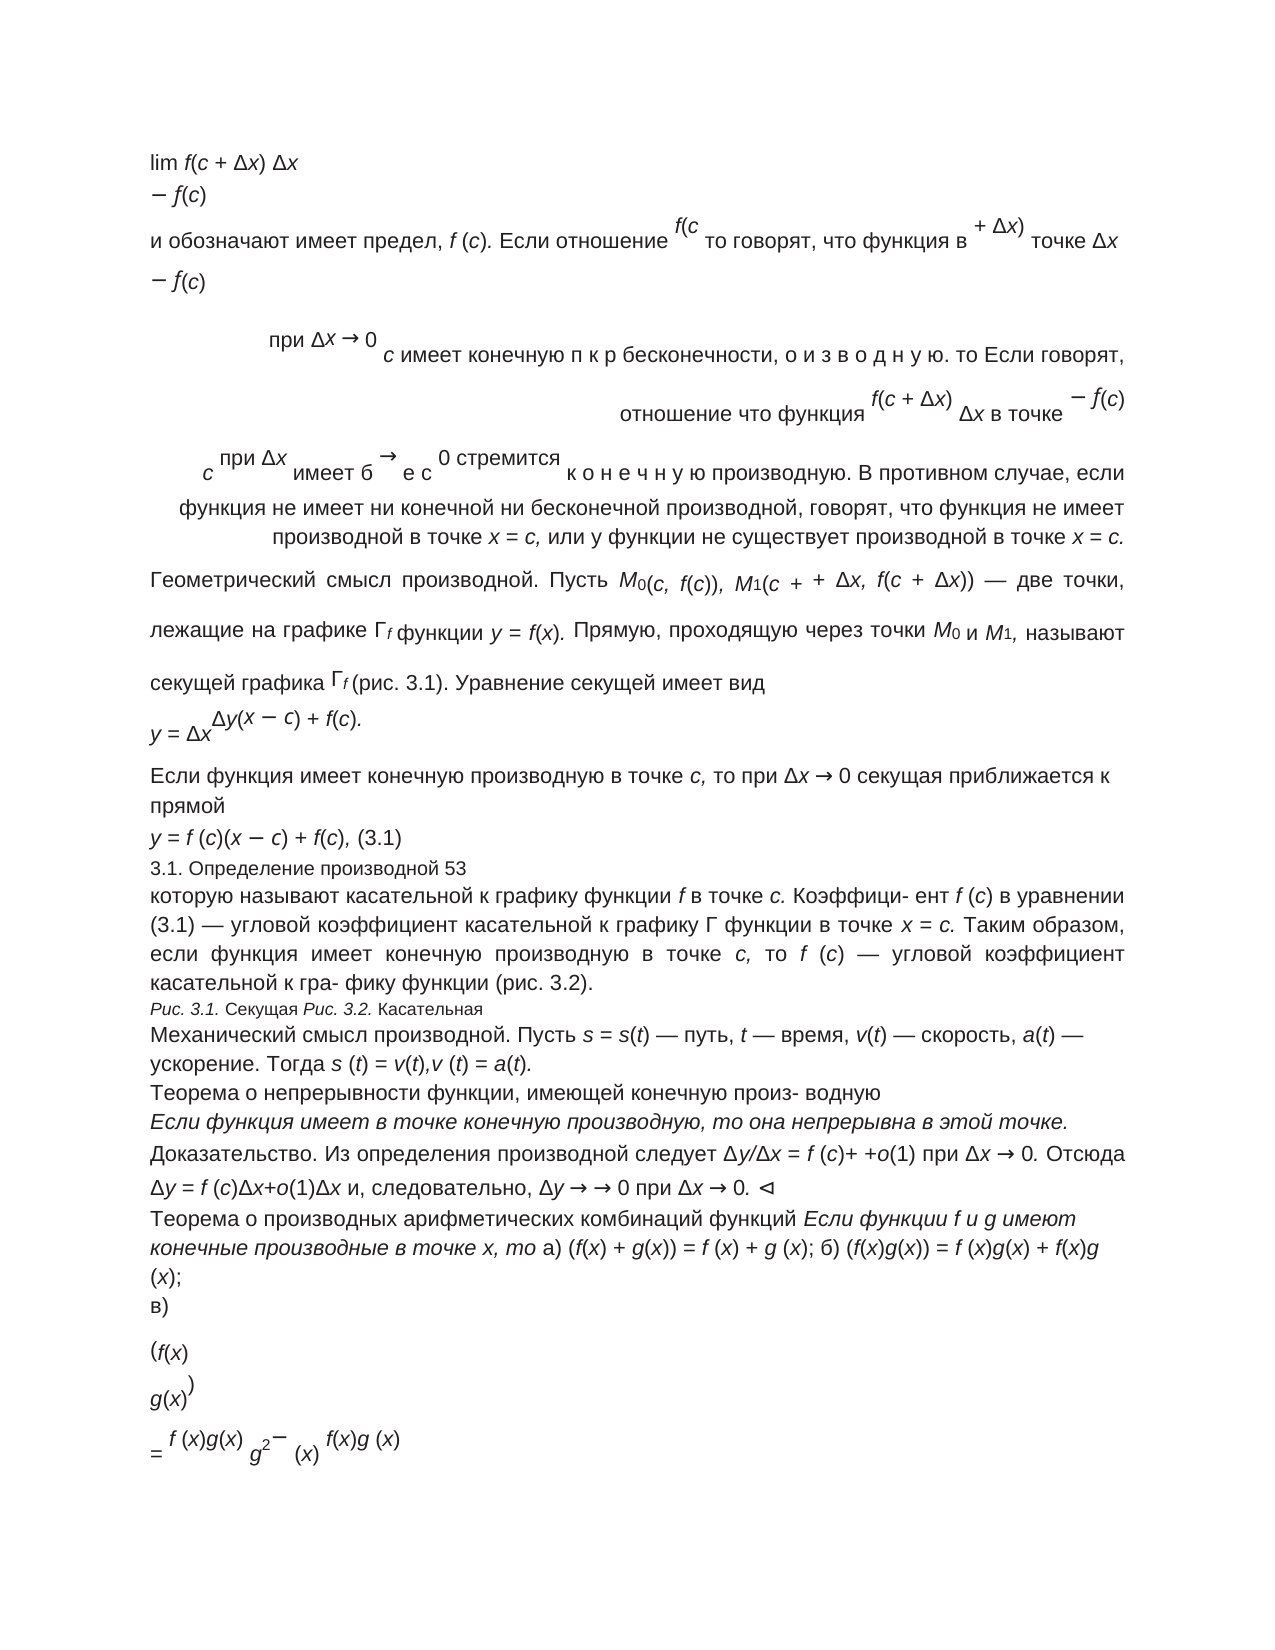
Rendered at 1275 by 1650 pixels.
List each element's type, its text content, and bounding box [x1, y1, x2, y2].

text y = f (c)(x − c) + f(c), (3.1) [150, 822, 1125, 852]
text которую называют касательной к графику функции f в точке c. Коэффици- ент f (c) в уравнении (3.1) — угловой коэффициент касательной к графику Γ функции в точке x = c. Таким образом, если функция имеет конечную производную в точке c, то f (c) — угловой коэффициент касательной к гра- фику функции (рис. 3.2). [150, 883, 1125, 995]
text y = ΔxΔy(x − c) + f(c). [150, 701, 1125, 752]
text при Δx → 0 c имеет конечную п к р бесконечности, о и з в о д н у ю. то Если говорят, отношение что функция f(c + Δx) Δx в точке − f(c) [150, 322, 1125, 432]
text Механический смысл производной. Пусть s = s(t) — путь, t — время, v(t) — скорость, a(t) — ускорение. Тогда s (t) = v(t),v (t) = a(t). [150, 1022, 1125, 1076]
text Теорема о производных арифметических комбинаций функций Если функции f и g имеют конечные производные в точке x, то а) (f(x) + g(x)) = f (x) + g (x); б) (f(x)g(x)) = f (x)g(x) + f(x)g (x); [150, 1206, 1125, 1289]
text Рис. 3.1. Секущая Рис. 3.2. Касательная [150, 998, 1125, 1019]
text c при Δx имеет б → е с 0 стремится к о н е ч н у ю производную. В противном случае, если функция не имеет ни конечной ни бесконечной производной, говорят, что функция не имеет производной в точке x = c, или у функции не существует производной в точке x = c. [150, 440, 1125, 549]
text Теорема о непрерывности функции, имеющей конечную произ- водную [150, 1080, 1125, 1105]
text lim f(c + Δx) Δx [150, 150, 1125, 175]
text Доказательство. Из определения производной следует Δy/Δx = f (c)+ +o(1) при Δx → 0. Отсюда Δy = f (c)Δx+o(1)Δx и, следовательно, Δy → → 0 при Δx → 0. ⊲ [150, 1138, 1125, 1202]
text и обозначают имеет предел, f (c). Если отношение f(c то говорят, что функция в + Δx) точке Δx − f(c) [150, 213, 1125, 315]
text Геометрический смысл производной. Пусть M0(c, f(c)), M1(c + + Δx, f(c + Δx)) — две точки, лежащие на графике Γf функции y = f(x). Прямую, проходящую через точки M0 и M1, называют секущей графика Γf (рис. 3.1). Уравнение секущей имеет вид [150, 552, 1125, 695]
text − f(c) [150, 179, 1125, 209]
text 3.1. Определение производной 53 [150, 857, 1125, 879]
text g(x)) [150, 1371, 1125, 1414]
text Если функция имеет конечную производную в точке c, то при Δx → 0 секущая приближается к прямой [150, 760, 1125, 819]
text (f(x) [150, 1322, 1125, 1365]
text = f (x)g(x) g2− (x) f(x)g (x) [150, 1421, 1125, 1472]
text Если функция имеет в точке конечную производную, то она непрерывна в этой точке. [150, 1109, 1125, 1134]
text в) [150, 1293, 1125, 1318]
